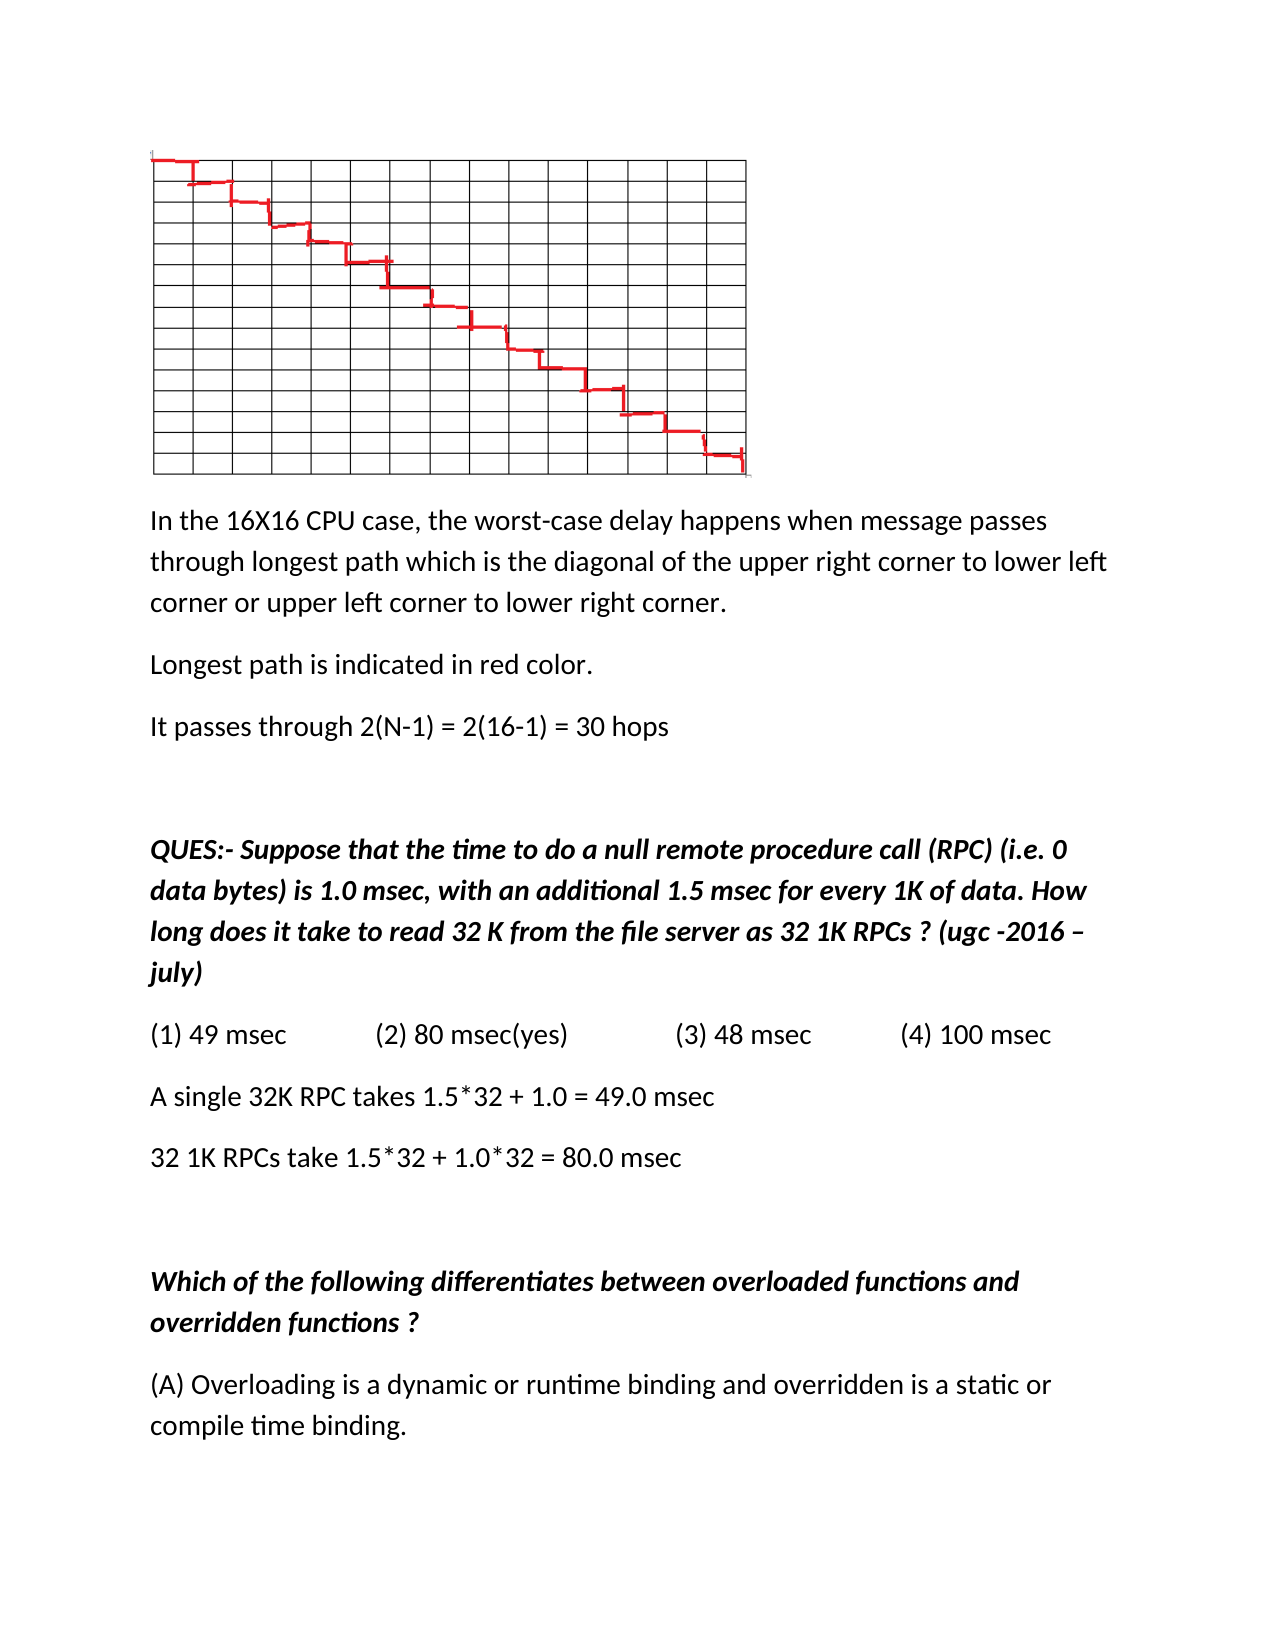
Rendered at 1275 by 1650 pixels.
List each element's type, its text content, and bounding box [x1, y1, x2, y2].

picture [150, 150, 752, 478]
text 32 1K RPCs take 1.5*32 + 1.0*32 = 80.0 msec [150, 1139, 1125, 1175]
text Which of the following differentiates between overloaded functions and overridden functions ? [150, 1263, 1125, 1340]
text A single 32K RPC takes 1.5*32 + 1.0 = 49.0 msec [150, 1078, 1125, 1113]
text (1) 49 msec (2) 80 msec(yes) (3) 48 msec (4) 100 msec [150, 1016, 1125, 1052]
text Longest path is indicated in red color. [150, 646, 1125, 682]
text It passes through 2(N-1) = 2(16-1) = 30 hops [150, 708, 1125, 743]
text QUES:- Suppose that the time to do a null remote procedure call (RPC) (i.e. 0 data bytes) is 1.0 msec, with an additional 1.5 msec for every 1K of data. How long does it take to read 32 K from the file server as 32 1K RPCs ? (ugc -2016 – july) [150, 831, 1125, 990]
text In the 16X16 CPU case, the worst-case delay happens when message passes through longest path which is the diagonal of the upper right corner to lower left corner or upper left corner to lower right corner. [150, 502, 1125, 620]
text (A) Overloading is a dynamic or runtime binding and overridden is a static or compile time binding. [150, 1366, 1125, 1442]
